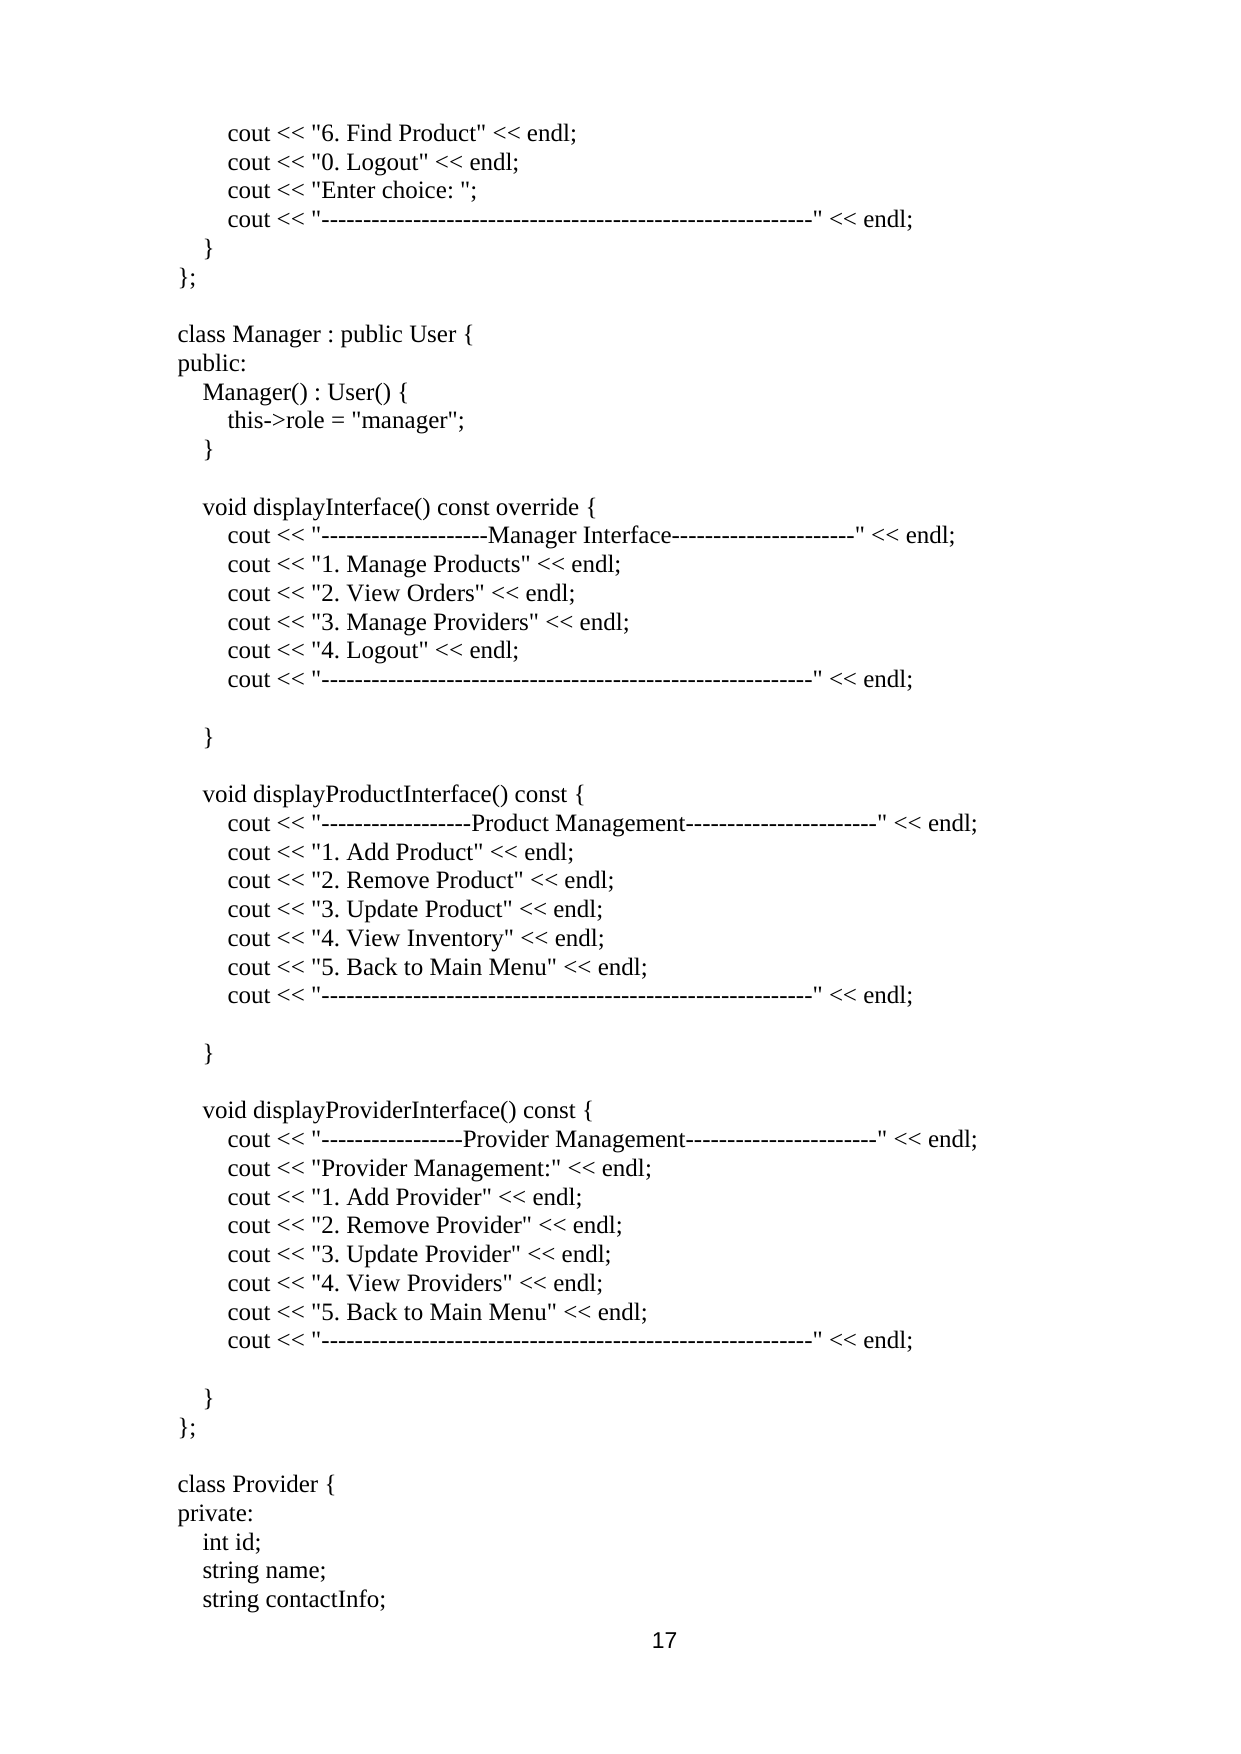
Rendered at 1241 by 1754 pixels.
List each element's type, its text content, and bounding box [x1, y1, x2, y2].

text cout << "4. View Providers" << endl; [177, 1268, 1152, 1297]
text cout << "4. View Inventory" << endl; [177, 923, 1152, 952]
text cout << "3. Update Provider" << endl; [177, 1239, 1152, 1268]
text cout << "-----------------------------------------------------------" << endl; [177, 981, 1152, 1009]
text cout << "--------------------Manager Interface----------------------" << endl; [177, 521, 1152, 549]
text cout << "------------------Product Management-----------------------" << endl; [177, 808, 1152, 837]
text class Provider { [177, 1469, 1152, 1498]
text }; [177, 1412, 1152, 1441]
text cout << "1. Add Provider" << endl; [177, 1182, 1152, 1211]
text cout << "Provider Management:" << endl; [177, 1153, 1152, 1182]
text } [177, 722, 1152, 751]
text string contactInfo; [177, 1584, 1152, 1613]
text cout << "-----------------------------------------------------------" << endl; [177, 664, 1152, 693]
text cout << "3. Update Product" << endl; [177, 894, 1152, 923]
text cout << "1. Manage Products" << endl; [177, 549, 1152, 578]
text cout << "Enter choice: "; [177, 176, 1152, 204]
text void displayProductInterface() const { [177, 779, 1152, 808]
text cout << "1. Add Product" << endl; [177, 837, 1152, 866]
text }; [177, 262, 1152, 291]
text this->role = "manager"; [177, 406, 1152, 434]
text string name; [177, 1556, 1152, 1584]
text cout << "0. Logout" << endl; [177, 147, 1152, 176]
text } [177, 434, 1152, 463]
text cout << "5. Back to Main Menu" << endl; [177, 952, 1152, 981]
text Manager() : User() { [177, 377, 1152, 406]
text cout << "2. View Orders" << endl; [177, 578, 1152, 607]
text public: [177, 348, 1152, 377]
text } [177, 233, 1152, 262]
text cout << "-----------------Provider Management-----------------------" << endl; [177, 1124, 1152, 1153]
text } [177, 1383, 1152, 1412]
text cout << "-----------------------------------------------------------" << endl; [177, 204, 1152, 233]
text void displayInterface() const override { [177, 492, 1152, 521]
text cout << "5. Back to Main Menu" << endl; [177, 1297, 1152, 1326]
text cout << "6. Find Product" << endl; [177, 118, 1152, 147]
text private: [177, 1498, 1152, 1527]
text void displayProviderInterface() const { [177, 1096, 1152, 1124]
text class Manager : public User { [177, 319, 1152, 348]
text cout << "2. Remove Provider" << endl; [177, 1211, 1152, 1239]
text cout << "3. Manage Providers" << endl; [177, 607, 1152, 636]
text cout << "-----------------------------------------------------------" << endl; [177, 1326, 1152, 1354]
text cout << "2. Remove Product" << endl; [177, 866, 1152, 894]
text } [177, 1038, 1152, 1067]
text int id; [177, 1527, 1152, 1556]
text cout << "4. Logout" << endl; [177, 636, 1152, 664]
